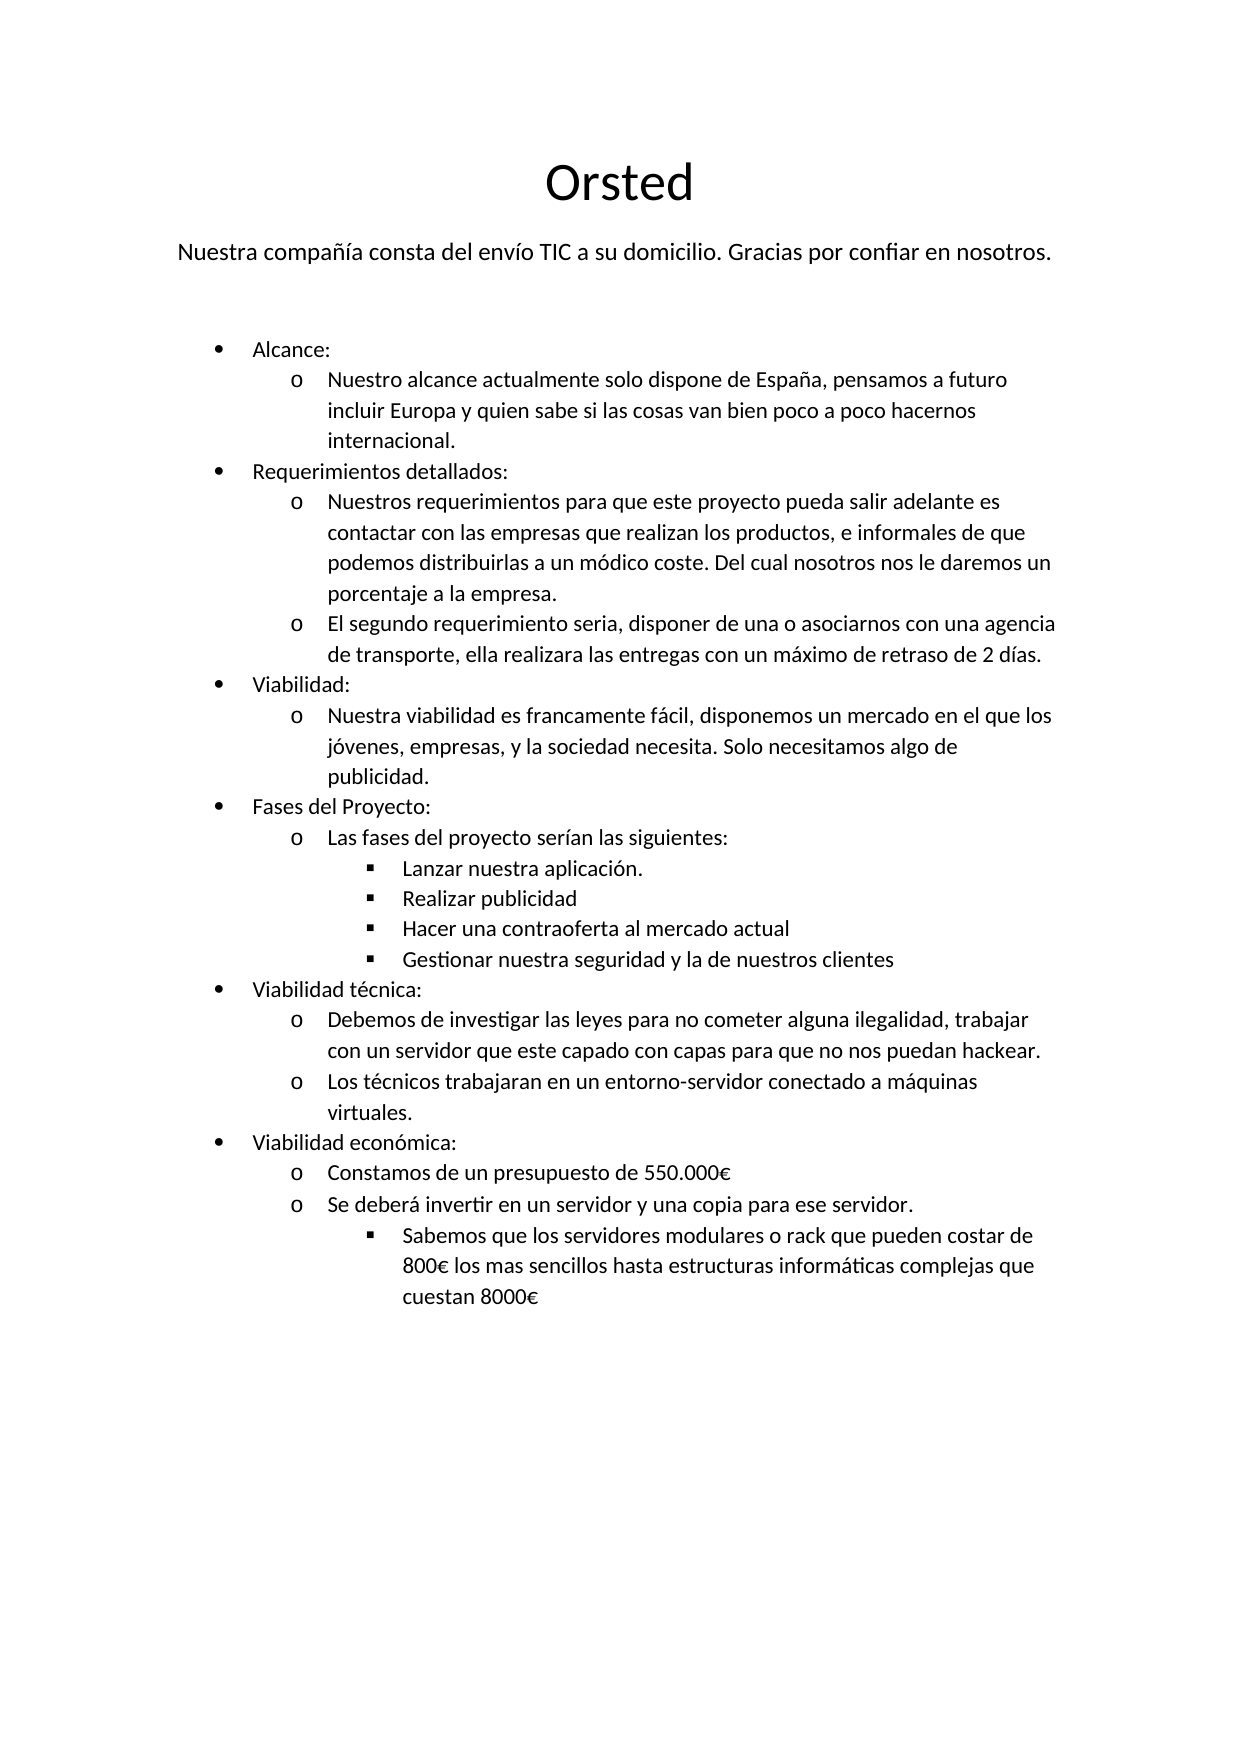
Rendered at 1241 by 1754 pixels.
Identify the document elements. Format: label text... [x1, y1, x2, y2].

list Nuestro alcance actualmente solo dispone de España, pensamos a futuro incluir Europa y quien sabe si las cosas van bien poco a poco hacernos internacional. [290, 365, 1063, 454]
list Realizar publicidad [365, 884, 1063, 912]
list Lanzar nuestra aplicación. [365, 854, 1063, 882]
list Las fases del proyecto serían las siguientes: [290, 823, 1063, 852]
list Se deberá invertir en un servidor y una copia para ese servidor. [290, 1190, 1063, 1219]
list Gestionar nuestra seguridad y la de nuestros clientes [365, 945, 1063, 973]
text Orsted [177, 148, 1063, 214]
list Viabilidad: [215, 671, 1063, 698]
list Viabilidad económica: [215, 1128, 1063, 1156]
list Nuestra viabilidad es francamente fácil, disponemos un mercado en el que los jóvenes, empresas, y la sociedad necesita. Solo necesitamos algo de publicidad. [290, 701, 1063, 790]
text Nuestra compañía consta del envío TIC a su domicilio. Gracias por confiar en nosotros. [177, 236, 1063, 266]
list Requerimientos detallados: [215, 457, 1063, 485]
list Alcance: [215, 335, 1063, 363]
list Nuestros requerimientos para que este proyecto pueda salir adelante es contactar con las empresas que realizan los productos, e informales de que podemos distribuirlas a un módico coste. Del cual nosotros nos le daremos un porcentaje a la empresa. [290, 487, 1063, 607]
list Viabilidad técnica: [215, 975, 1063, 1003]
list Constamos de un presupuesto de 550.000€ [290, 1158, 1063, 1188]
list Los técnicos trabajaran en un entorno-servidor conectado a máquinas virtuales. [290, 1067, 1063, 1126]
list Sabemos que los servidores modulares o rack que pueden costar de 800€ los mas sencillos hasta estructuras informáticas complejas que cuestan 8000€ [365, 1221, 1063, 1310]
list Hacer una contraoferta al mercado actual [365, 914, 1063, 943]
list El segundo requerimiento seria, disponer de una o asociarnos con una agencia de transporte, ella realizara las entregas con un máximo de retraso de 2 días. [290, 609, 1063, 668]
list Fases del Proyecto: [215, 792, 1063, 821]
list Debemos de investigar las leyes para no cometer alguna ilegalidad, trabajar con un servidor que este capado con capas para que no nos puedan hackear. [290, 1005, 1063, 1064]
